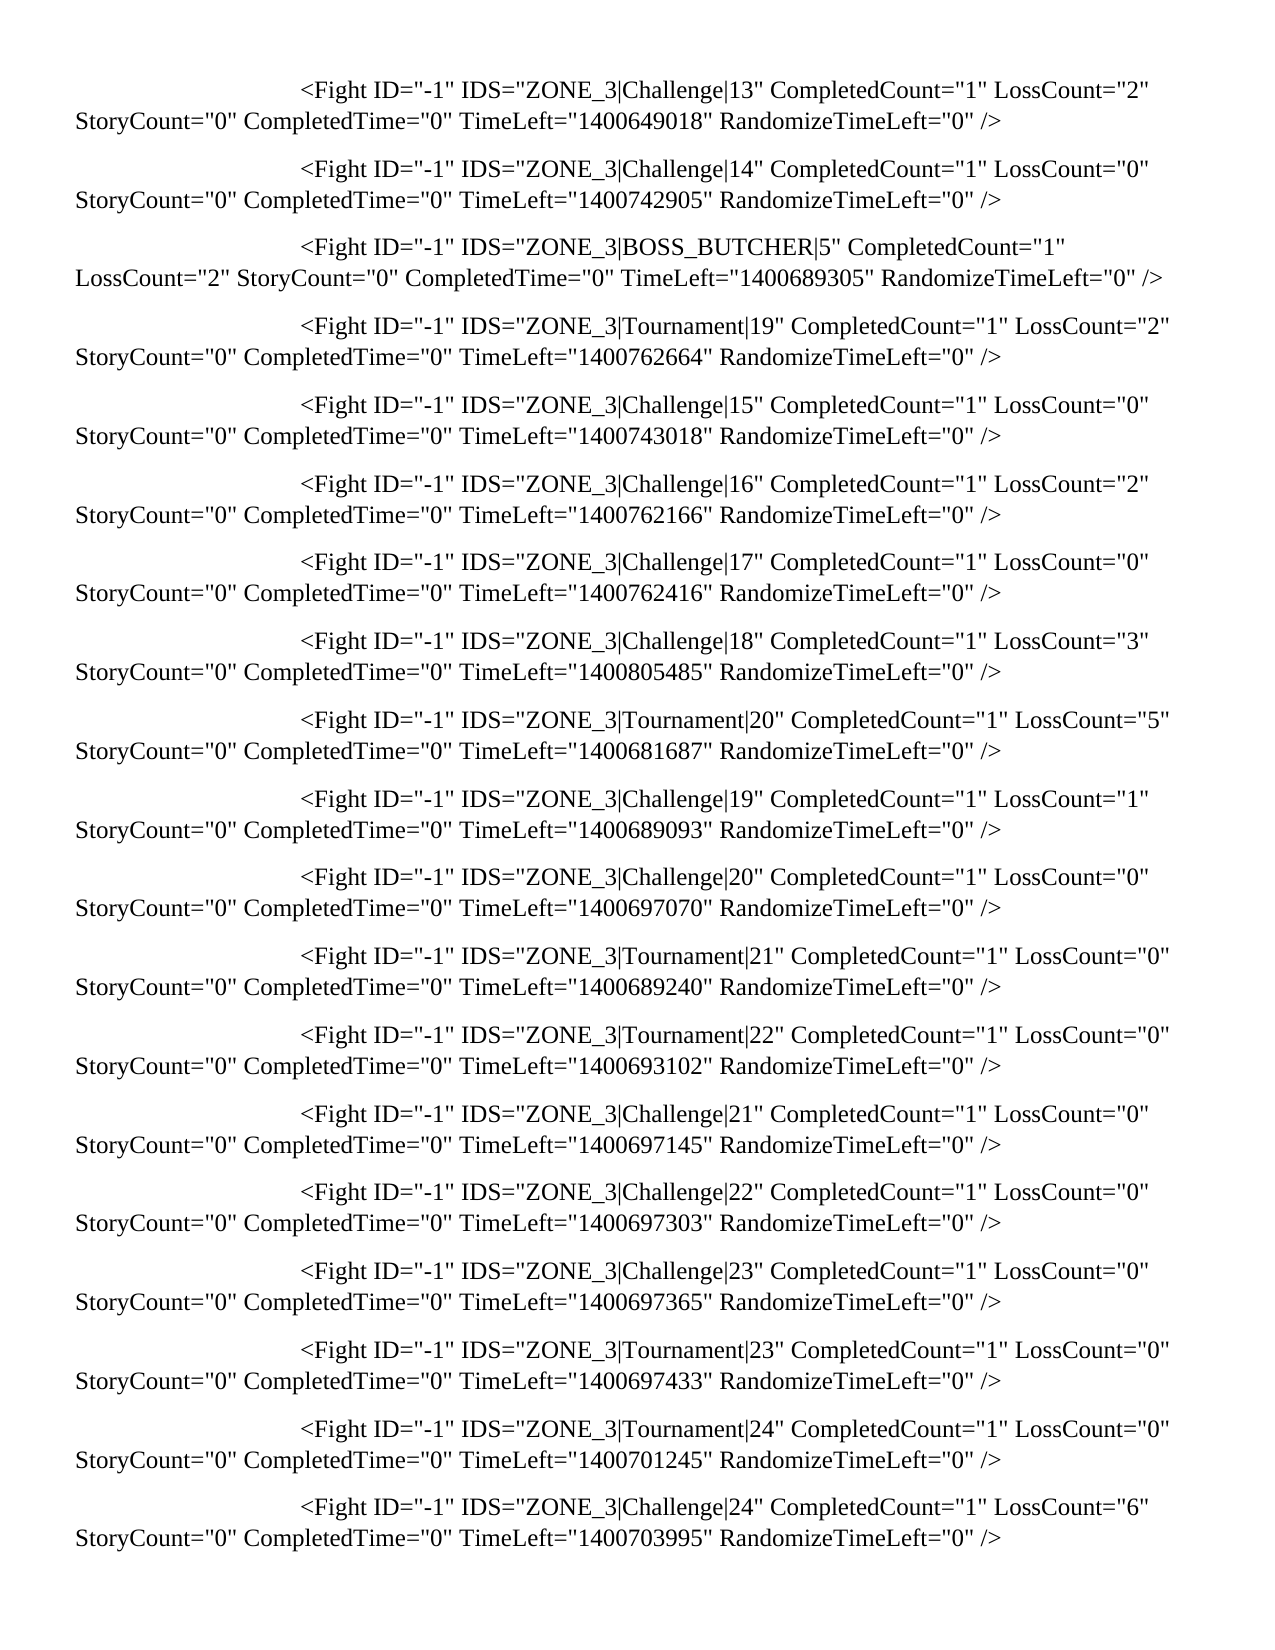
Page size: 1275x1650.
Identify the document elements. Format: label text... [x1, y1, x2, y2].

text <Fight ID="-1" IDS="ZONE_3|Challenge|22" CompletedCount="1" LossCount="0" StoryCount="0" CompletedTime="0" TimeLeft="1400697303" RandomizeTimeLeft="0" /> [75, 1177, 1200, 1237]
text <Fight ID="-1" IDS="ZONE_3|BOSS_BUTCHER|5" CompletedCount="1" LossCount="2" StoryCount="0" CompletedTime="0" TimeLeft="1400689305" RandomizeTimeLeft="0" /> [75, 232, 1200, 292]
text <Fight ID="-1" IDS="ZONE_3|Challenge|18" CompletedCount="1" LossCount="3" StoryCount="0" CompletedTime="0" TimeLeft="1400805485" RandomizeTimeLeft="0" /> [75, 626, 1200, 686]
text <Fight ID="-1" IDS="ZONE_3|Tournament|19" CompletedCount="1" LossCount="2" StoryCount="0" CompletedTime="0" TimeLeft="1400762664" RandomizeTimeLeft="0" /> [75, 311, 1200, 371]
text <Fight ID="-1" IDS="ZONE_3|Challenge|23" CompletedCount="1" LossCount="0" StoryCount="0" CompletedTime="0" TimeLeft="1400697365" RandomizeTimeLeft="0" /> [75, 1256, 1200, 1316]
text <Fight ID="-1" IDS="ZONE_3|Challenge|15" CompletedCount="1" LossCount="0" StoryCount="0" CompletedTime="0" TimeLeft="1400743018" RandomizeTimeLeft="0" /> [75, 390, 1200, 450]
text <Fight ID="-1" IDS="ZONE_3|Tournament|20" CompletedCount="1" LossCount="5" StoryCount="0" CompletedTime="0" TimeLeft="1400681687" RandomizeTimeLeft="0" /> [75, 705, 1200, 765]
text <Fight ID="-1" IDS="ZONE_3|Challenge|19" CompletedCount="1" LossCount="1" StoryCount="0" CompletedTime="0" TimeLeft="1400689093" RandomizeTimeLeft="0" /> [75, 784, 1200, 843]
text <Fight ID="-1" IDS="ZONE_3|Tournament|23" CompletedCount="1" LossCount="0" StoryCount="0" CompletedTime="0" TimeLeft="1400697433" RandomizeTimeLeft="0" /> [75, 1335, 1200, 1395]
text <Fight ID="-1" IDS="ZONE_3|Challenge|21" CompletedCount="1" LossCount="0" StoryCount="0" CompletedTime="0" TimeLeft="1400697145" RandomizeTimeLeft="0" /> [75, 1099, 1200, 1158]
text <Fight ID="-1" IDS="ZONE_3|Challenge|24" CompletedCount="1" LossCount="6" StoryCount="0" CompletedTime="0" TimeLeft="1400703995" RandomizeTimeLeft="0" /> [75, 1492, 1200, 1552]
text <Fight ID="-1" IDS="ZONE_3|Tournament|22" CompletedCount="1" LossCount="0" StoryCount="0" CompletedTime="0" TimeLeft="1400693102" RandomizeTimeLeft="0" /> [75, 1020, 1200, 1080]
text <Fight ID="-1" IDS="ZONE_3|Challenge|13" CompletedCount="1" LossCount="2" StoryCount="0" CompletedTime="0" TimeLeft="1400649018" RandomizeTimeLeft="0" /> [75, 75, 1200, 135]
text <Fight ID="-1" IDS="ZONE_3|Challenge|16" CompletedCount="1" LossCount="2" StoryCount="0" CompletedTime="0" TimeLeft="1400762166" RandomizeTimeLeft="0" /> [75, 469, 1200, 528]
text <Fight ID="-1" IDS="ZONE_3|Challenge|14" CompletedCount="1" LossCount="0" StoryCount="0" CompletedTime="0" TimeLeft="1400742905" RandomizeTimeLeft="0" /> [75, 154, 1200, 213]
text <Fight ID="-1" IDS="ZONE_3|Tournament|24" CompletedCount="1" LossCount="0" StoryCount="0" CompletedTime="0" TimeLeft="1400701245" RandomizeTimeLeft="0" /> [75, 1414, 1200, 1473]
text <Fight ID="-1" IDS="ZONE_3|Tournament|21" CompletedCount="1" LossCount="0" StoryCount="0" CompletedTime="0" TimeLeft="1400689240" RandomizeTimeLeft="0" /> [75, 941, 1200, 1001]
text <Fight ID="-1" IDS="ZONE_3|Challenge|17" CompletedCount="1" LossCount="0" StoryCount="0" CompletedTime="0" TimeLeft="1400762416" RandomizeTimeLeft="0" /> [75, 547, 1200, 607]
text <Fight ID="-1" IDS="ZONE_3|Challenge|20" CompletedCount="1" LossCount="0" StoryCount="0" CompletedTime="0" TimeLeft="1400697070" RandomizeTimeLeft="0" /> [75, 862, 1200, 922]
